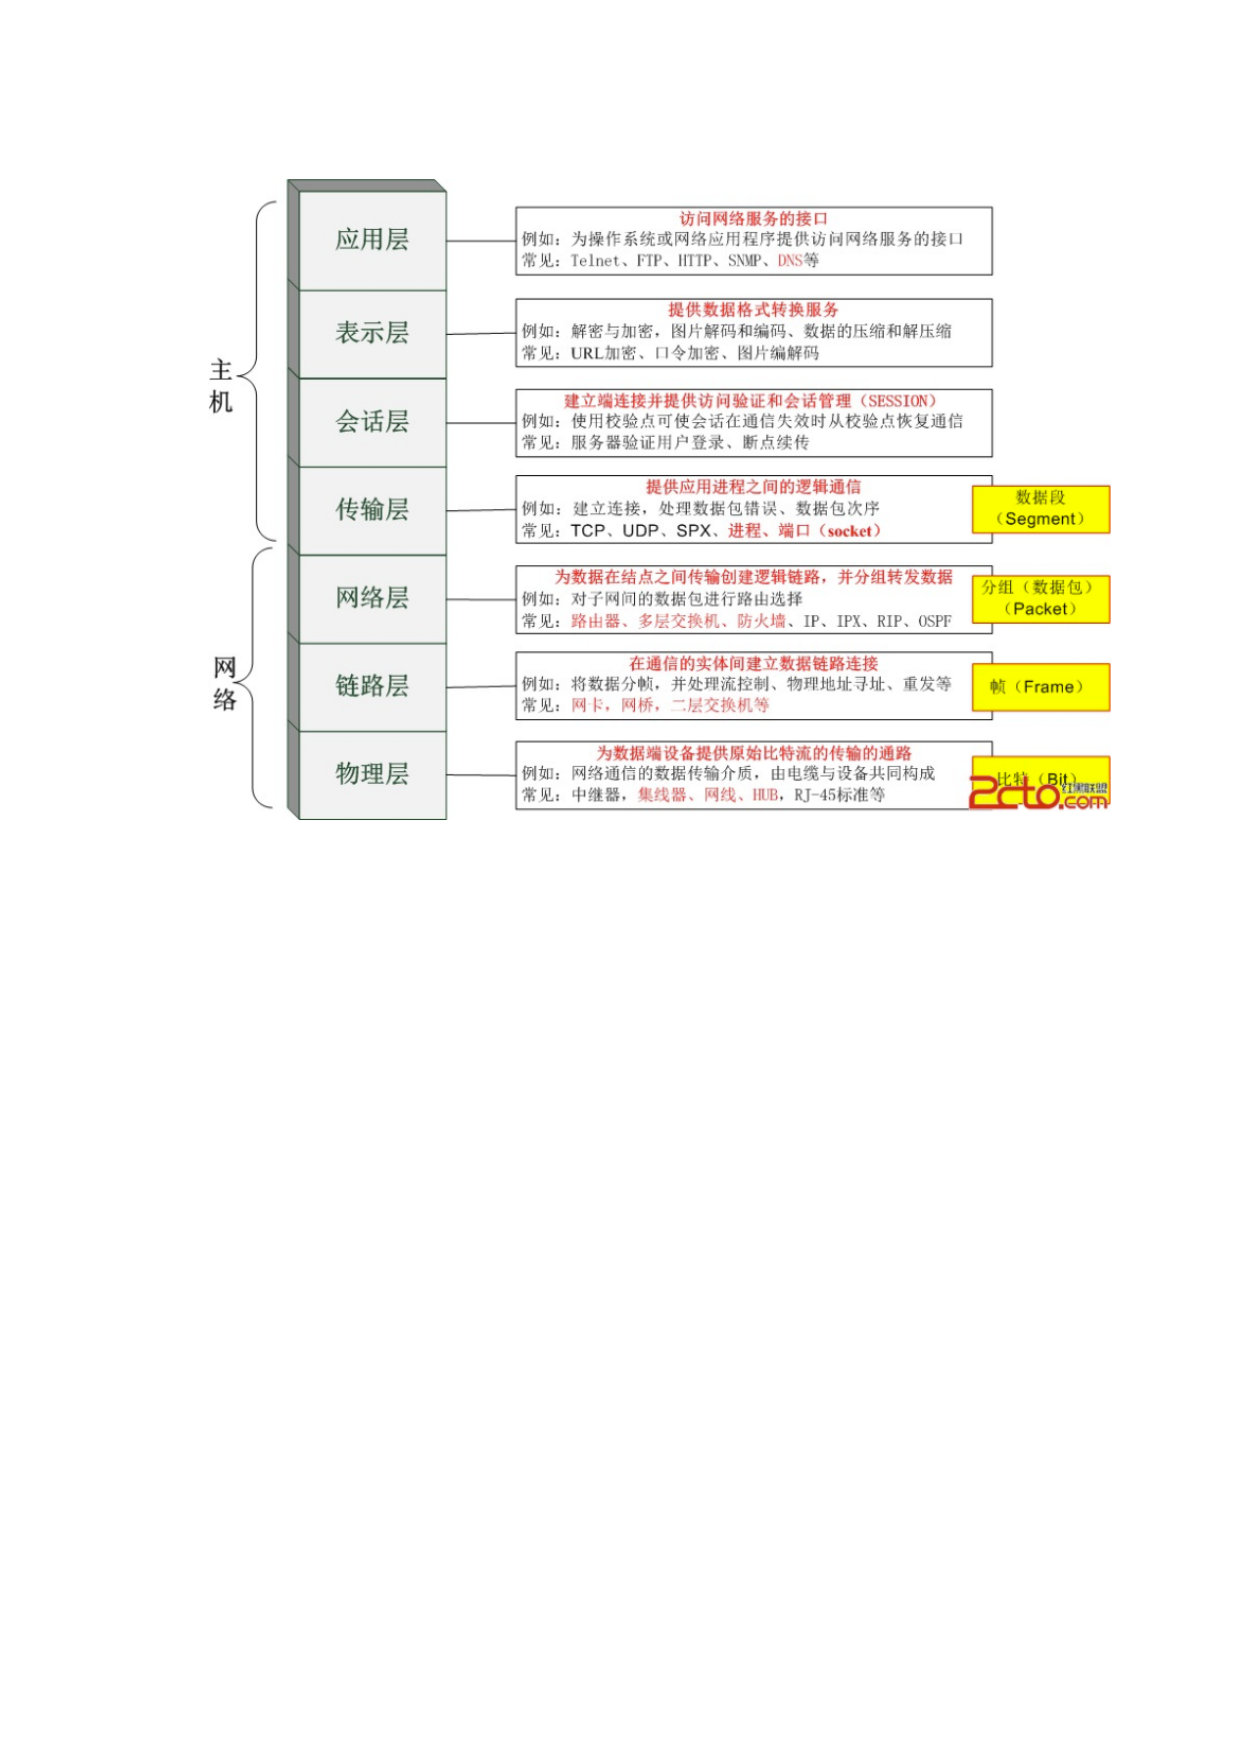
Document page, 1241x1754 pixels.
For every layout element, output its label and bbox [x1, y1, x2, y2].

picture [187, 162, 1134, 837]
